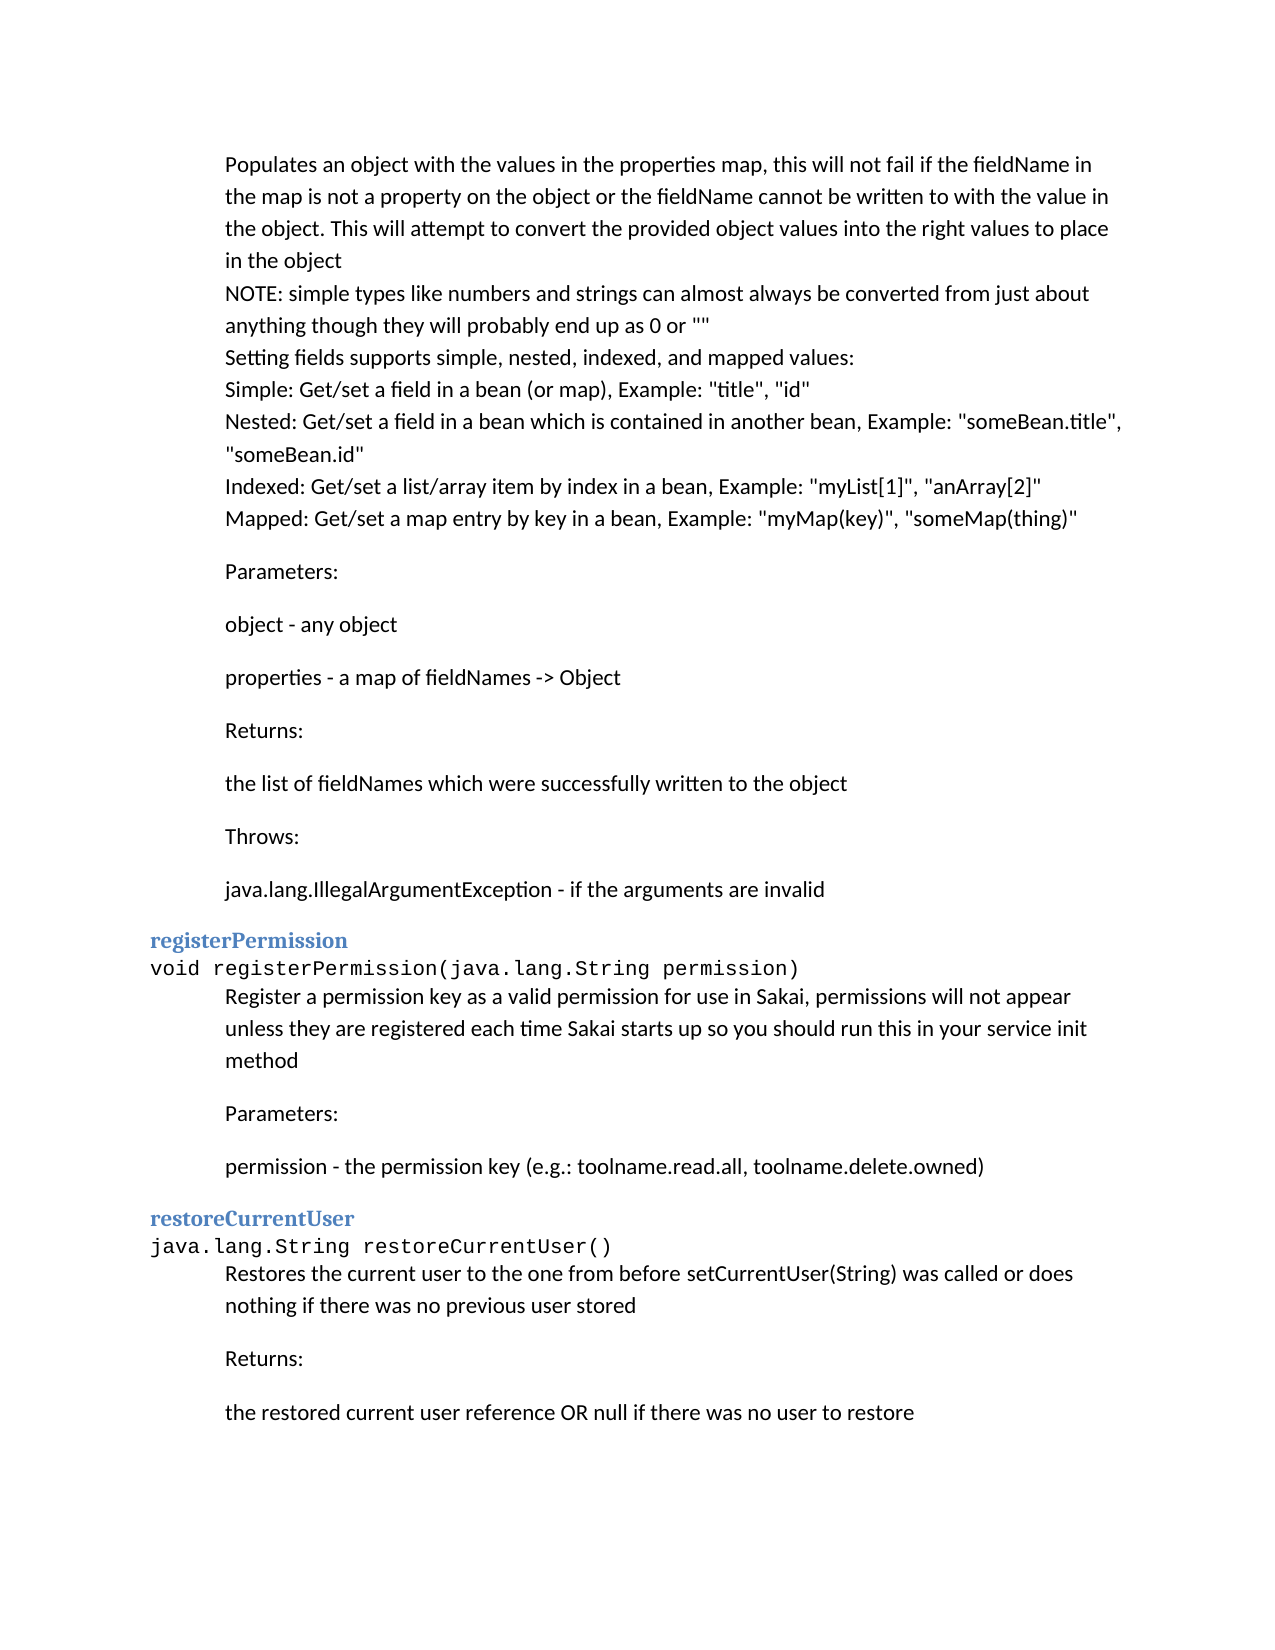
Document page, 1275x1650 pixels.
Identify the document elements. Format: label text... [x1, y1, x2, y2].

text Register a permission key as a valid permission for use in Sakai, permissions will not appear unless they are registered each time Sakai starts up so you should run this in your service init method [225, 982, 1125, 1074]
text Throws: [225, 822, 1125, 850]
subtitle registerPermission [150, 928, 1125, 954]
text object - any object [225, 610, 1125, 638]
text Parameters: [225, 1099, 1125, 1127]
text Populates an object with the values in the properties map, this will not fail if the fieldName in the map is not a property on the object or the fieldName cannot be written to with the value in the object. This will attempt to convert the provided object values into the right values to place in the object NOTE: simple types like numbers and strings can almost always be converted from just about anything though they will probably end up as 0 or "" Setting fields supports simple, nested, indexed, and mapped values: Simple: Get/set a field in a bean (or map), Example: "title", "id" Nested: Get/set a field in a bean which is contained in another bean, Example: "someBean.title", "someBean.id" Indexed: Get/set a list/array item by index in a bean, Example: "myList[1]", "anArray[2]" Mapped: Get/set a map entry by key in a bean, Example: "myMap(key)", "someMap(thing)" [225, 150, 1125, 532]
text Returns: [225, 716, 1125, 744]
text java.lang.IllegalArgumentException - if the arguments are invalid [225, 875, 1125, 903]
text the restored current user reference OR null if there was no user to restore [225, 1398, 1125, 1426]
text properties - a map of fieldNames -> Object [225, 663, 1125, 691]
text permission - the permission key (e.g.: toolname.read.all, toolname.delete.owned) [225, 1152, 1125, 1181]
text the list of fieldNames which were successfully written to the object [225, 769, 1125, 797]
text Restores the current user to the one from before setCurrentUser(String) was called or does nothing if there was no previous user stored [225, 1259, 1125, 1319]
text Returns: [225, 1344, 1125, 1373]
text void registerPermission(java.lang.String permission) [150, 958, 1125, 982]
subtitle restoreCurrentUser [150, 1206, 1125, 1232]
text java.lang.String restoreCurrentUser() [150, 1236, 1125, 1259]
text Parameters: [225, 557, 1125, 585]
